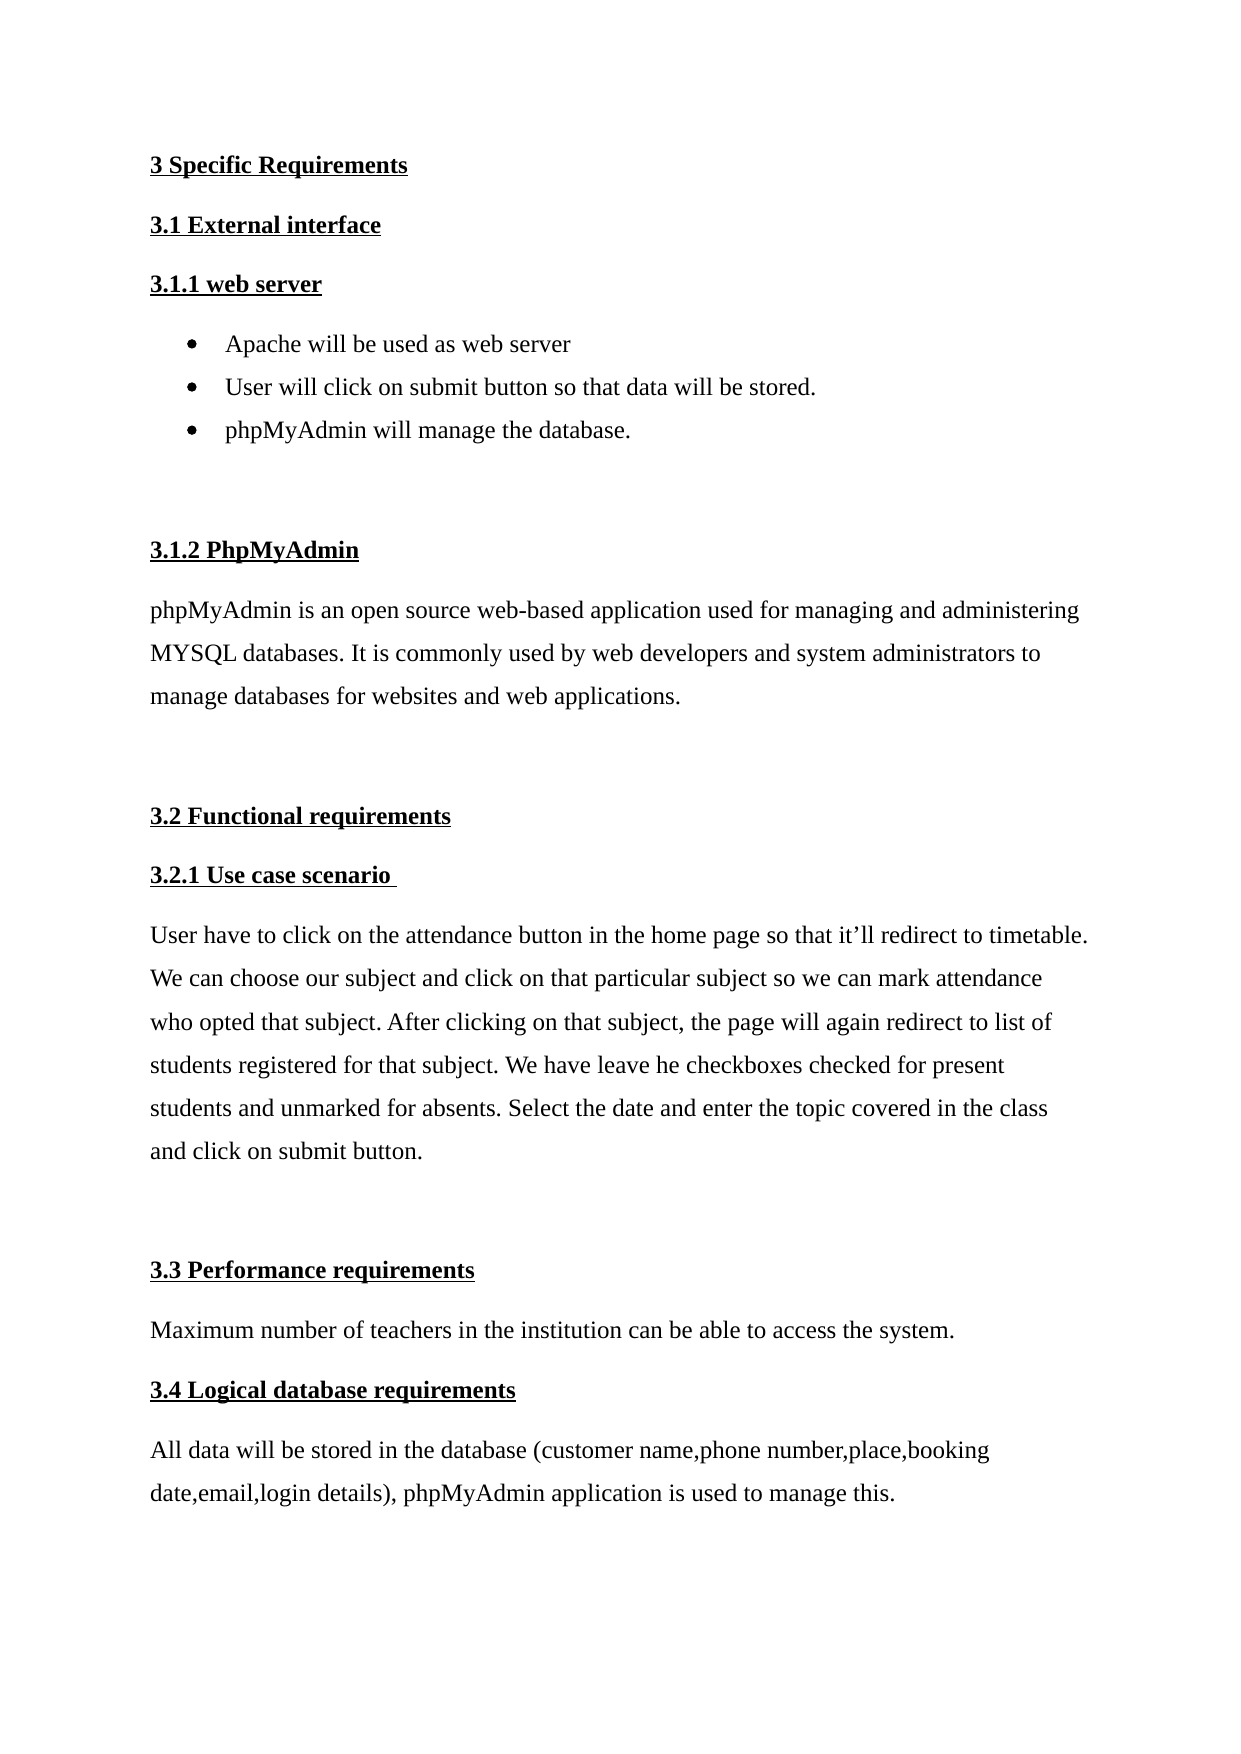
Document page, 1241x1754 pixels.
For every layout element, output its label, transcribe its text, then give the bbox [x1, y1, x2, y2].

text 3.1 External interface [150, 210, 1090, 238]
list phpMyAdmin will manage the database. [187, 416, 1090, 444]
text 3.1.1 web server [150, 269, 1090, 298]
text 3.3 Performance requirements [150, 1256, 1090, 1284]
text All data will be stored in the database (customer name,phone number,place,booking date,email,login details), phpMyAdmin application is used to manage this. [150, 1435, 1090, 1507]
text User have to click on the attendance button in the home page so that it’ll redirect to timetable. We can choose our subject and click on that particular subject so we can mark attendance who opted that subject. After clicking on that subject, the page will again redirect to list of students registered for that subject. We have leave he checkboxes checked for present students and unmarked for absents. Select the date and enter the topic covered in the class and click on submit button. [150, 920, 1090, 1165]
text 3 Specific Requirements [150, 150, 1090, 179]
text 3.2.1 Use case scenario [150, 861, 1090, 889]
text 3.1.2 PhpMyAdmin [150, 535, 1090, 564]
text Maximum number of teachers in the institution can be able to access the system. [150, 1315, 1090, 1344]
list Apache will be used as web server [187, 329, 1090, 358]
list User will click on submit button so that data will be stored. [187, 372, 1090, 401]
text phpMyAdmin is an open source web-based application used for managing and administering MYSQL databases. It is commonly used by web developers and system administrators to manage databases for websites and web applications. [150, 595, 1090, 710]
text 3.4 Logical database requirements [150, 1375, 1090, 1404]
text 3.2 Functional requirements [150, 801, 1090, 829]
